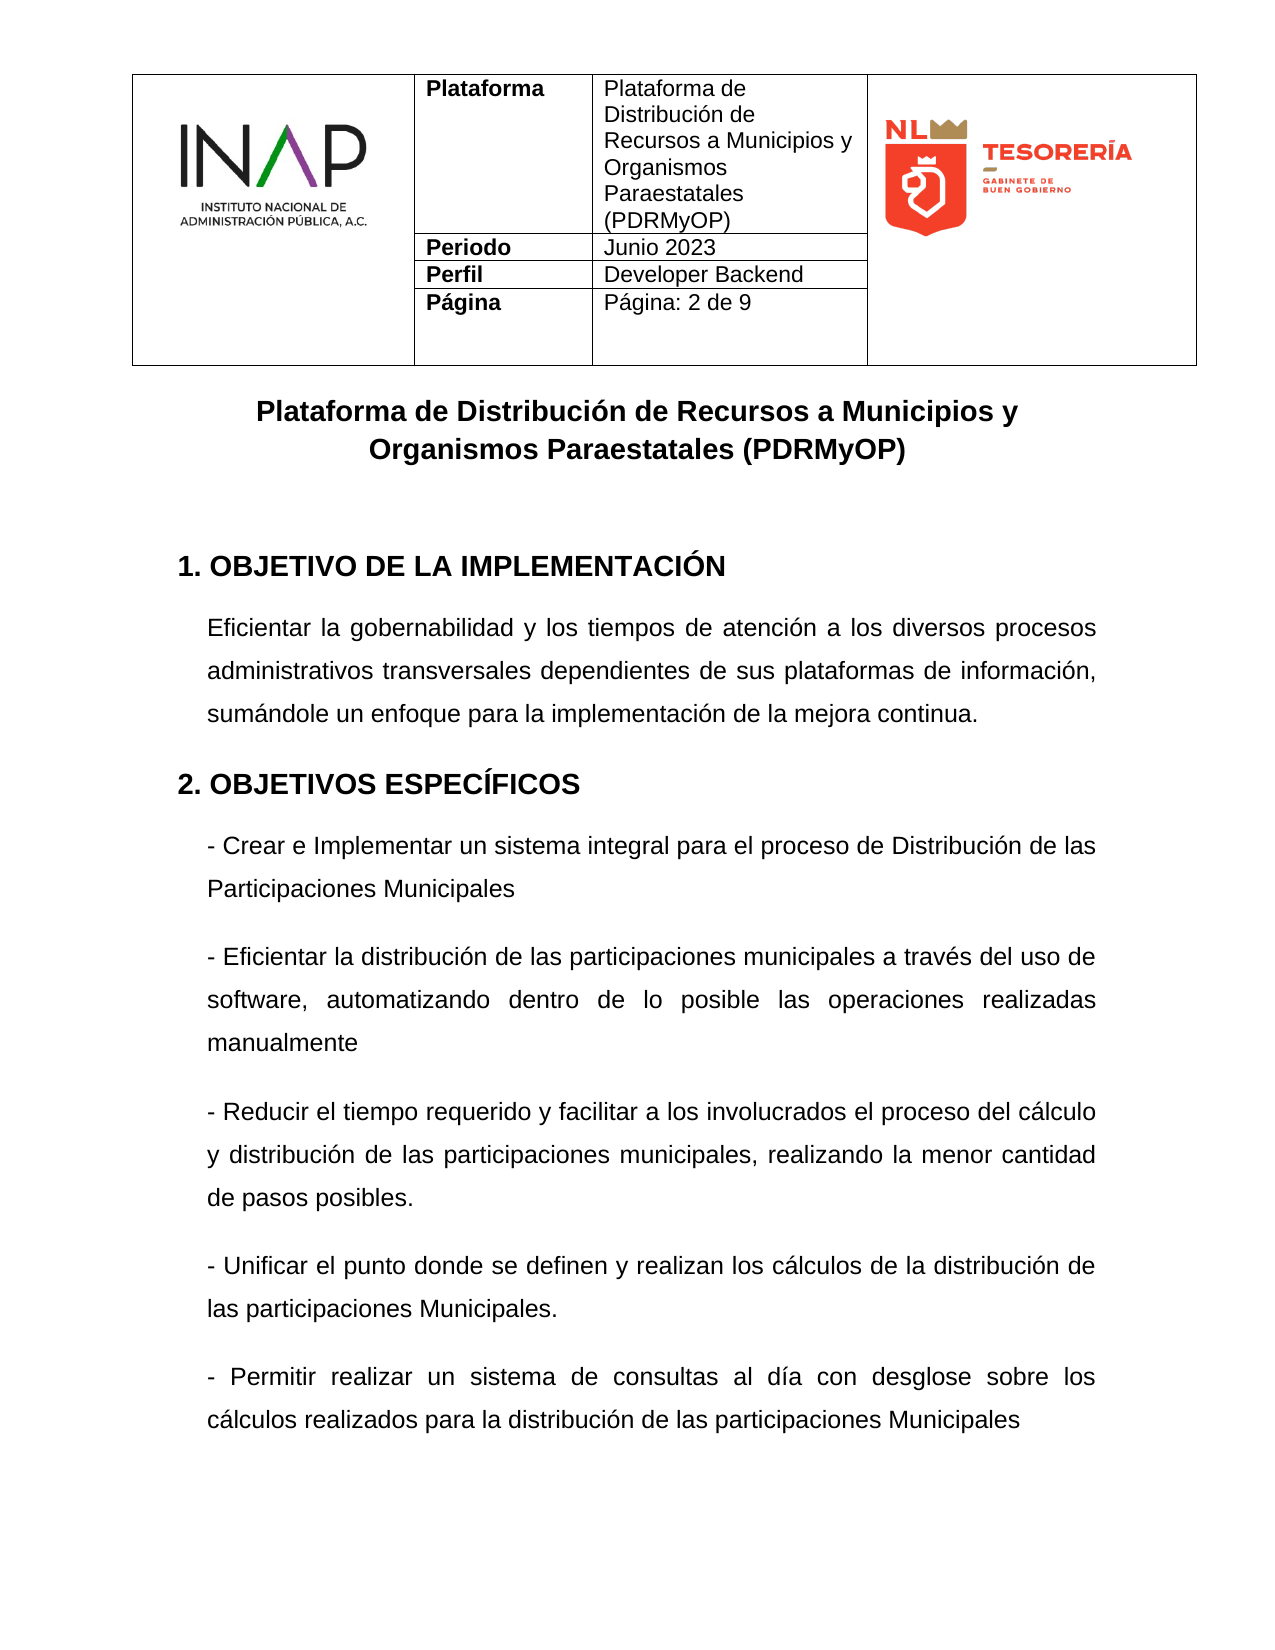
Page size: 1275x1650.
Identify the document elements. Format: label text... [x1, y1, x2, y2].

text Plataforma de Distribución de Recursos a Municipios y Organismos Paraestatales (PDRMyOP) [177, 393, 1098, 466]
picture [878, 117, 1135, 237]
subtitle - Crear e Implementar un sistema integral para el proceso de Distribución de las Participaciones Municipales [207, 831, 1098, 903]
picture [143, 107, 400, 242]
subtitle Eficientar la gobernabilidad y los tiempos de atención a los diversos procesos administrativos transversales dependientes de sus plataformas de información, sumándole un enfoque para la implementación de la mejora continua. [207, 613, 1098, 728]
subtitle - Permitir realizar un sistema de consultas al día con desglose sobre los cálculos realizados para la distribución de las participaciones Municipales [207, 1362, 1098, 1434]
subtitle - Reducir el tiempo requerido y facilitar a los involucrados el proceso del cálculo y distribución de las participaciones municipales, realizando la menor cantidad de pasos posibles. [207, 1097, 1098, 1212]
subtitle - Eficientar la distribución de las participaciones municipales a través del uso de software, automatizando dentro de lo posible las operaciones realizadas manualmente [207, 942, 1098, 1057]
subtitle - Unificar el punto donde se definen y realizan los cálculos de la distribución de las participaciones Municipales. [207, 1251, 1098, 1323]
subtitle 2. OBJETIVOS ESPECÍFICOS [177, 767, 1098, 801]
subtitle 1. OBJETIVO DE LA IMPLEMENTACIÓN [177, 549, 1098, 583]
